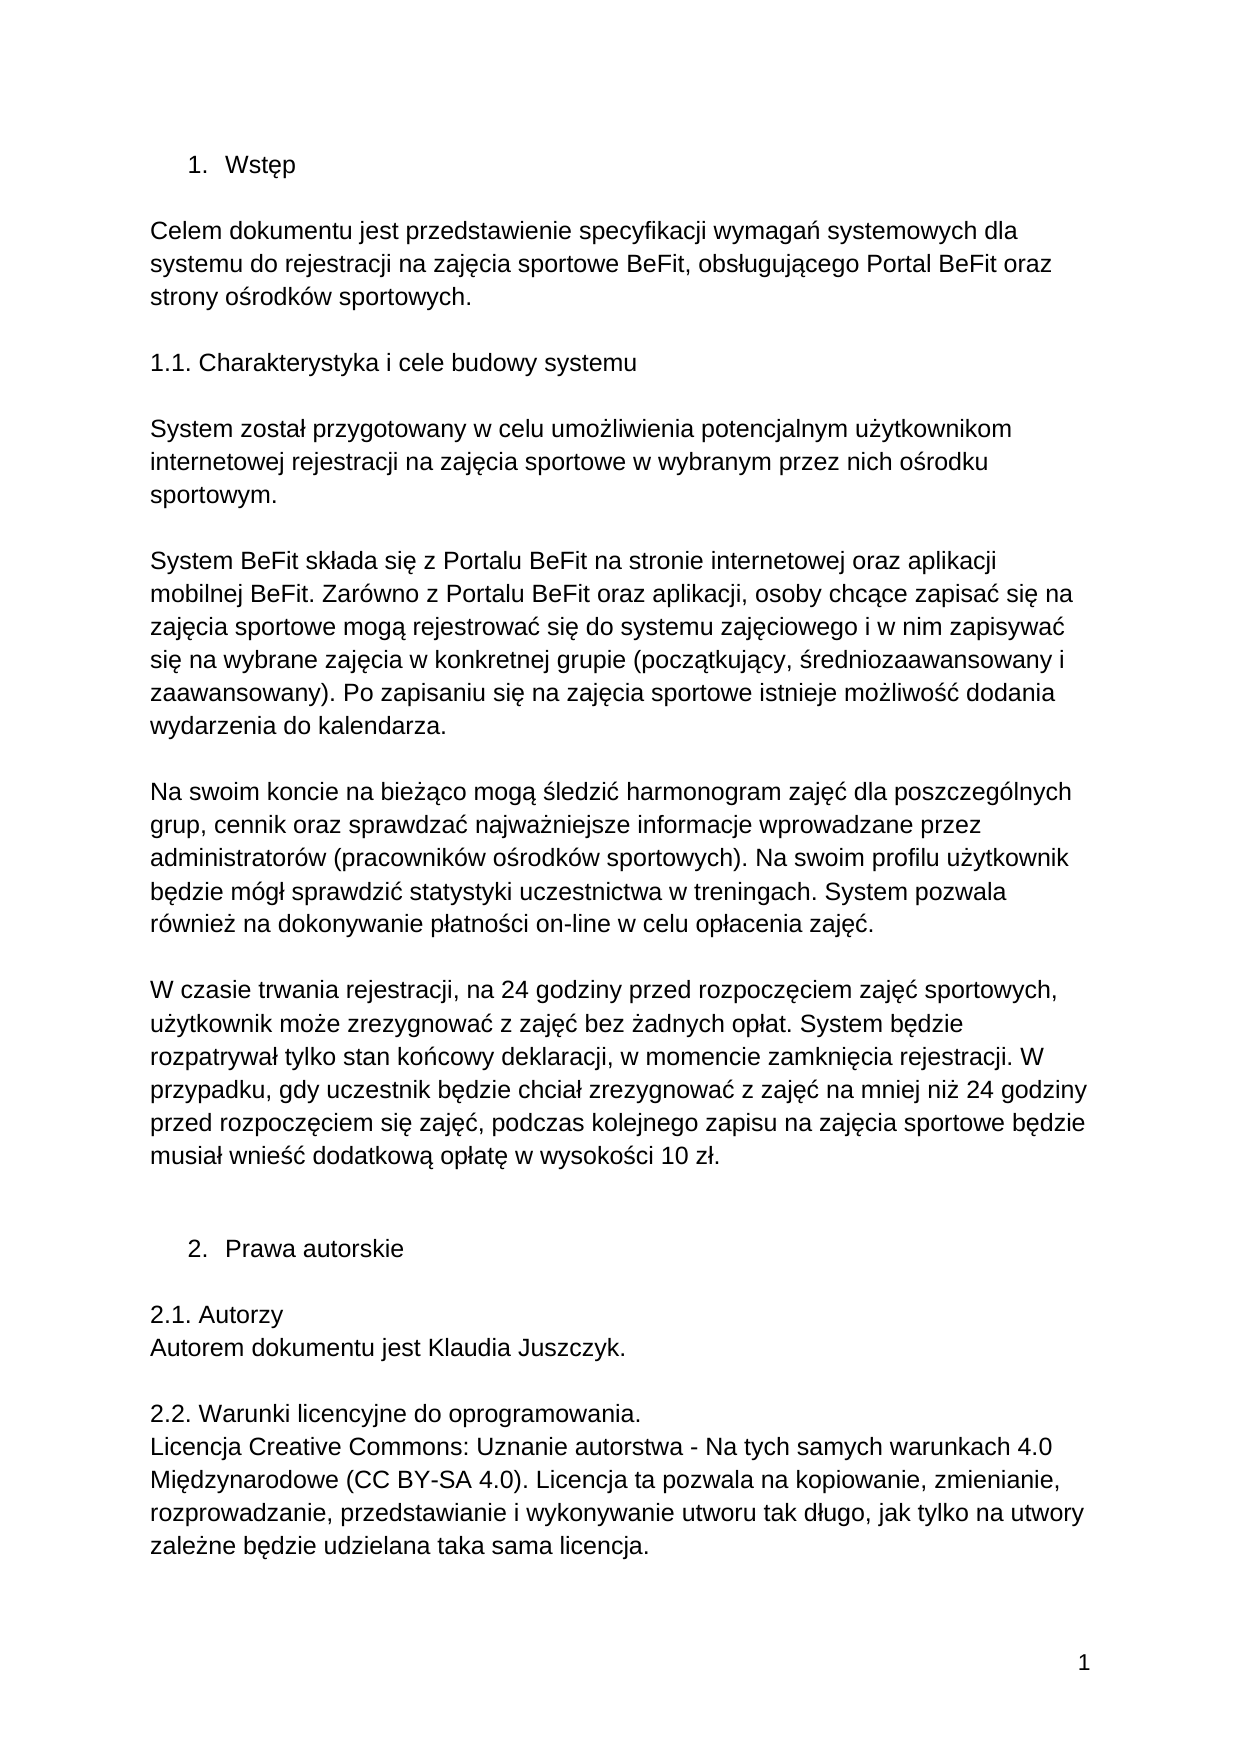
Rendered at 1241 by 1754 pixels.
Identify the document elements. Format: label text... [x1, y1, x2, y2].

text 2.1. Autorzy [150, 1300, 1090, 1329]
text 2.2. Warunki licencyjne do oprogramowania. [150, 1399, 1090, 1428]
list Wstęp [187, 150, 1090, 179]
list Prawa autorskie [187, 1234, 1090, 1263]
text W czasie trwania rejestracji, na 24 godziny przed rozpoczęciem zajęć sportowych, użytkownik może zrezygnować z zajęć bez żadnych opłat. System będzie rozpatrywał tylko stan końcowy deklaracji, w momencie zamknięcia rejestracji. W przypadku, gdy uczestnik będzie chciał zrezygnować z zajęć na mniej niż 24 godziny przed rozpoczęciem się zajęć, podczas kolejnego zapisu na zajęcia sportowe będzie musiał wnieść dodatkową opłatę w wysokości 10 zł. [150, 976, 1090, 1169]
text System został przygotowany w celu umożliwienia potencjalnym użytkownikom internetowej rejestracji na zajęcia sportowe w wybranym przez nich ośrodku sportowym. [150, 414, 1090, 509]
text Na swoim koncie na bieżąco mogą śledzić harmonogram zajęć dla poszczególnych grup, cennik oraz sprawdzać najważniejsze informacje wprowadzane przez administratorów (pracowników ośrodków sportowych). Na swoim profilu użytkownik będzie mógł sprawdzić statystyki uczestnictwa w treningach. System pozwala również na dokonywanie płatności on-line w celu opłacenia zajęć. [150, 777, 1090, 938]
text Celem dokumentu jest przedstawienie specyfikacji wymagań systemowych dla systemu do rejestracji na zajęcia sportowe BeFit, obsługującego Portal BeFit oraz strony ośrodków sportowych. [150, 216, 1090, 311]
text System BeFit składa się z Portalu BeFit na stronie internetowej oraz aplikacji mobilnej BeFit. Zarówno z Portalu BeFit oraz aplikacji, osoby chcące zapisać się na zajęcia sportowe mogą rejestrować się do systemu zajęciowego i w nim zapisywać się na wybrane zajęcia w konkretnej grupie (początkujący, średniozaawansowany i zaawansowany). Po zapisaniu się na zajęcia sportowe istnieje możliwość dodania wydarzenia do kalendarza. [150, 546, 1090, 740]
text Autorem dokumentu jest Klaudia Juszczyk. [150, 1333, 1090, 1362]
text Licencja Creative Commons: Uznanie autorstwa - Na tych samych warunkach 4.0 Międzynarodowe (CC BY-SA 4.0). Licencja ta pozwala na kopiowanie, zmienianie, rozprowadzanie, przedstawianie i wykonywanie utworu tak długo, jak tylko na utwory zależne będzie udzielana taka sama licencja. [150, 1432, 1090, 1560]
text 1.1. Charakterystyka i cele budowy systemu [150, 348, 1090, 377]
